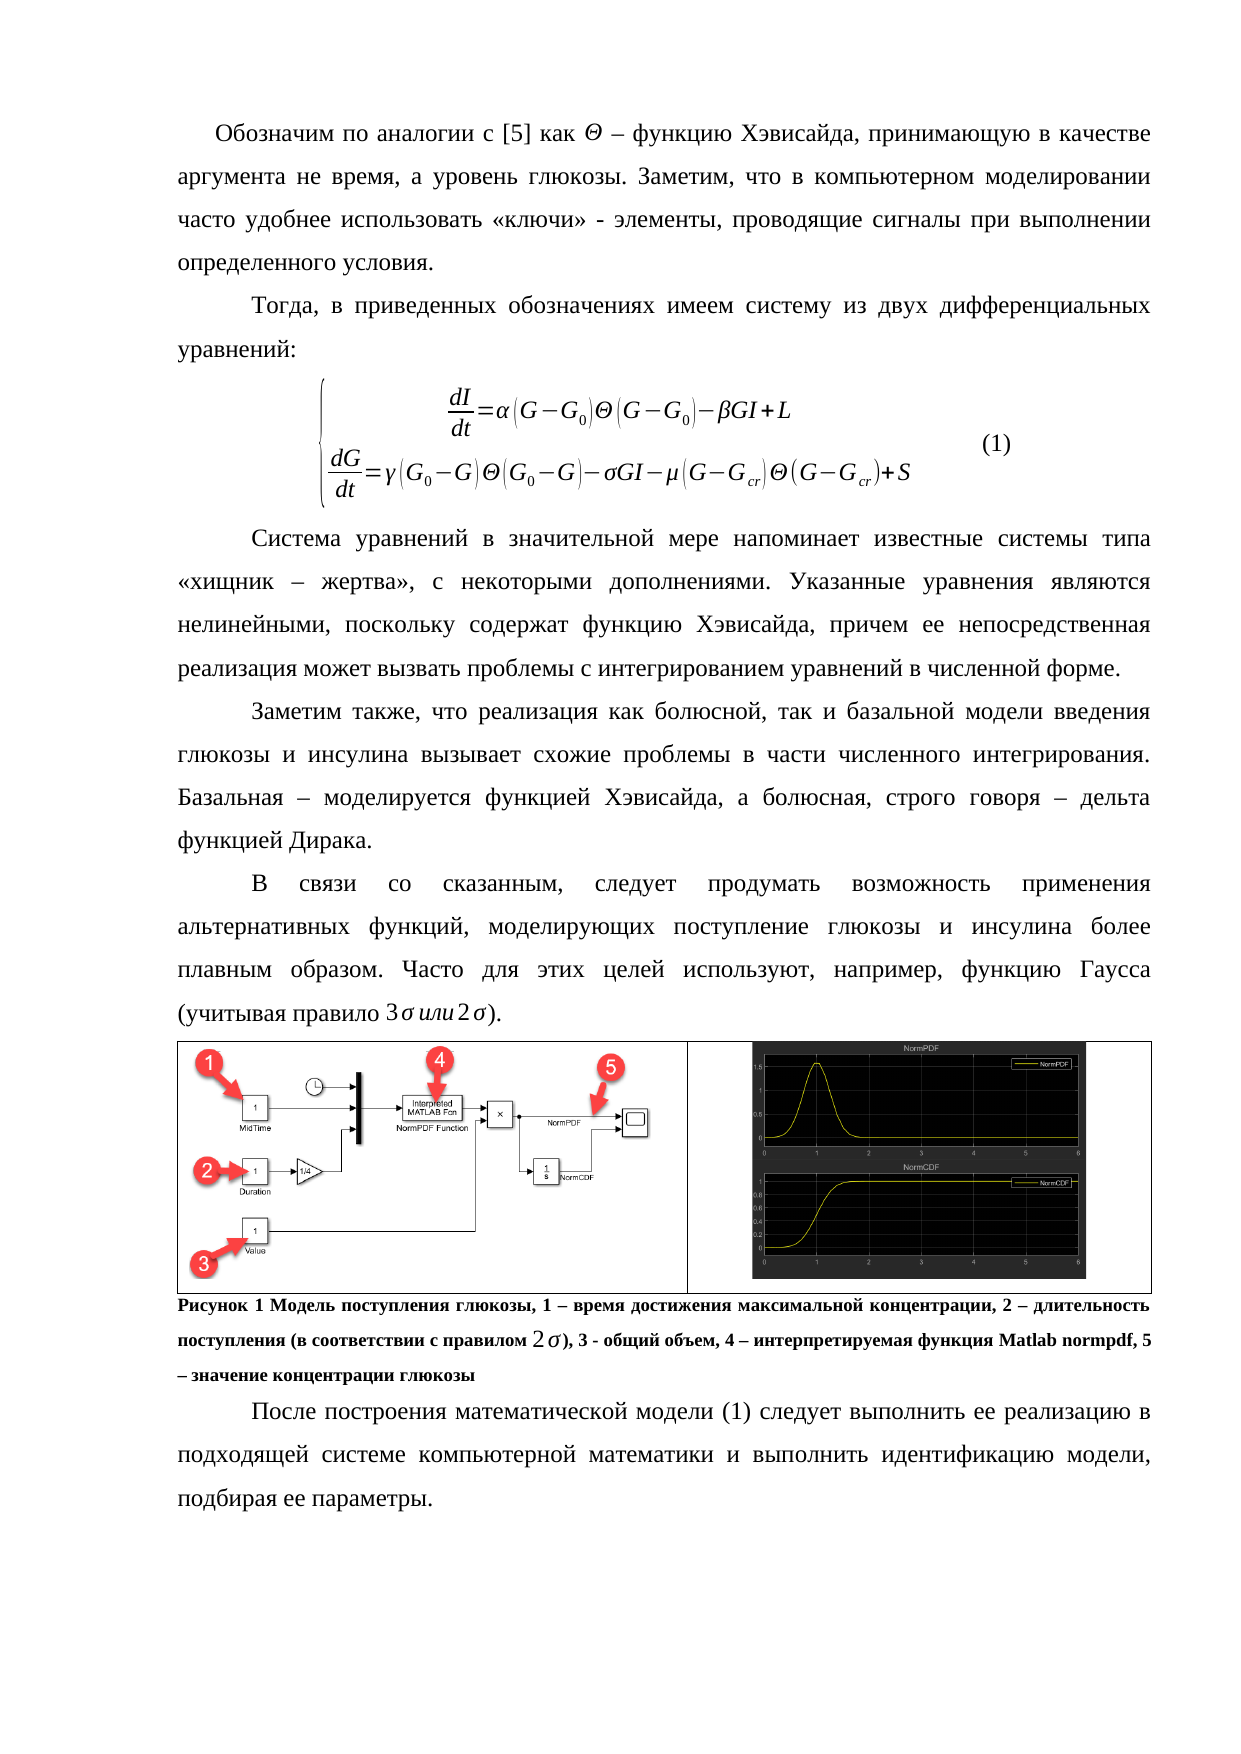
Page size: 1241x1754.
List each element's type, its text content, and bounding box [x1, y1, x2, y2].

text Система уравнений в значительной мере напоминает известные системы типа «хищник – жертва», с некоторыми дополнениями. Указанные уравнения являются нелинейными, поскольку содержат функцию Хэвисайда, причем ее непосредственная реализация может вызвать проблемы с интегрированием уравнений в численной форме. [177, 523, 1152, 681]
text Обозначим по аналогии с [5] как – функцию Хэвисайда, принимающую в качестве аргумента не время, а уровень глюкозы. Заметим, что в компьютерном моделировании часто удобнее использовать «ключи» - элементы, проводящие сигналы при выполнении определенного условия. [177, 118, 1152, 276]
table_header [178, 1042, 687, 1292]
text Тогда, в приведенных обозначениях имеем систему из двух дифференциальных уравнений: [177, 291, 1152, 362]
text После построения математической модели (1) следует выполнить ее реализацию в подходящей системе компьютерной математики и выполнить идентификацию модели, подбирая ее параметры. [177, 1396, 1152, 1511]
picture [189, 1045, 677, 1279]
text В связи со сказанным, следует продумать возможность применения альтернативных функций, моделирующих поступление глюкозы и инсулина более плавным образом. Часто для этих целей используют, например, функцию Гаусса (учитывая правило ). [177, 868, 1152, 1026]
picture [752, 1041, 1087, 1279]
text (1) [177, 377, 1152, 509]
table_header [688, 1042, 1151, 1292]
text Заметим также, что реализация как болюсной, так и базальной модели введения глюкозы и инсулина вызывает схожие проблемы в части численного интегрирования. Базальная – моделируется функцией Хэвисайда, а болюсная, строго говоря – дельта функцией Дирака. [177, 696, 1152, 854]
